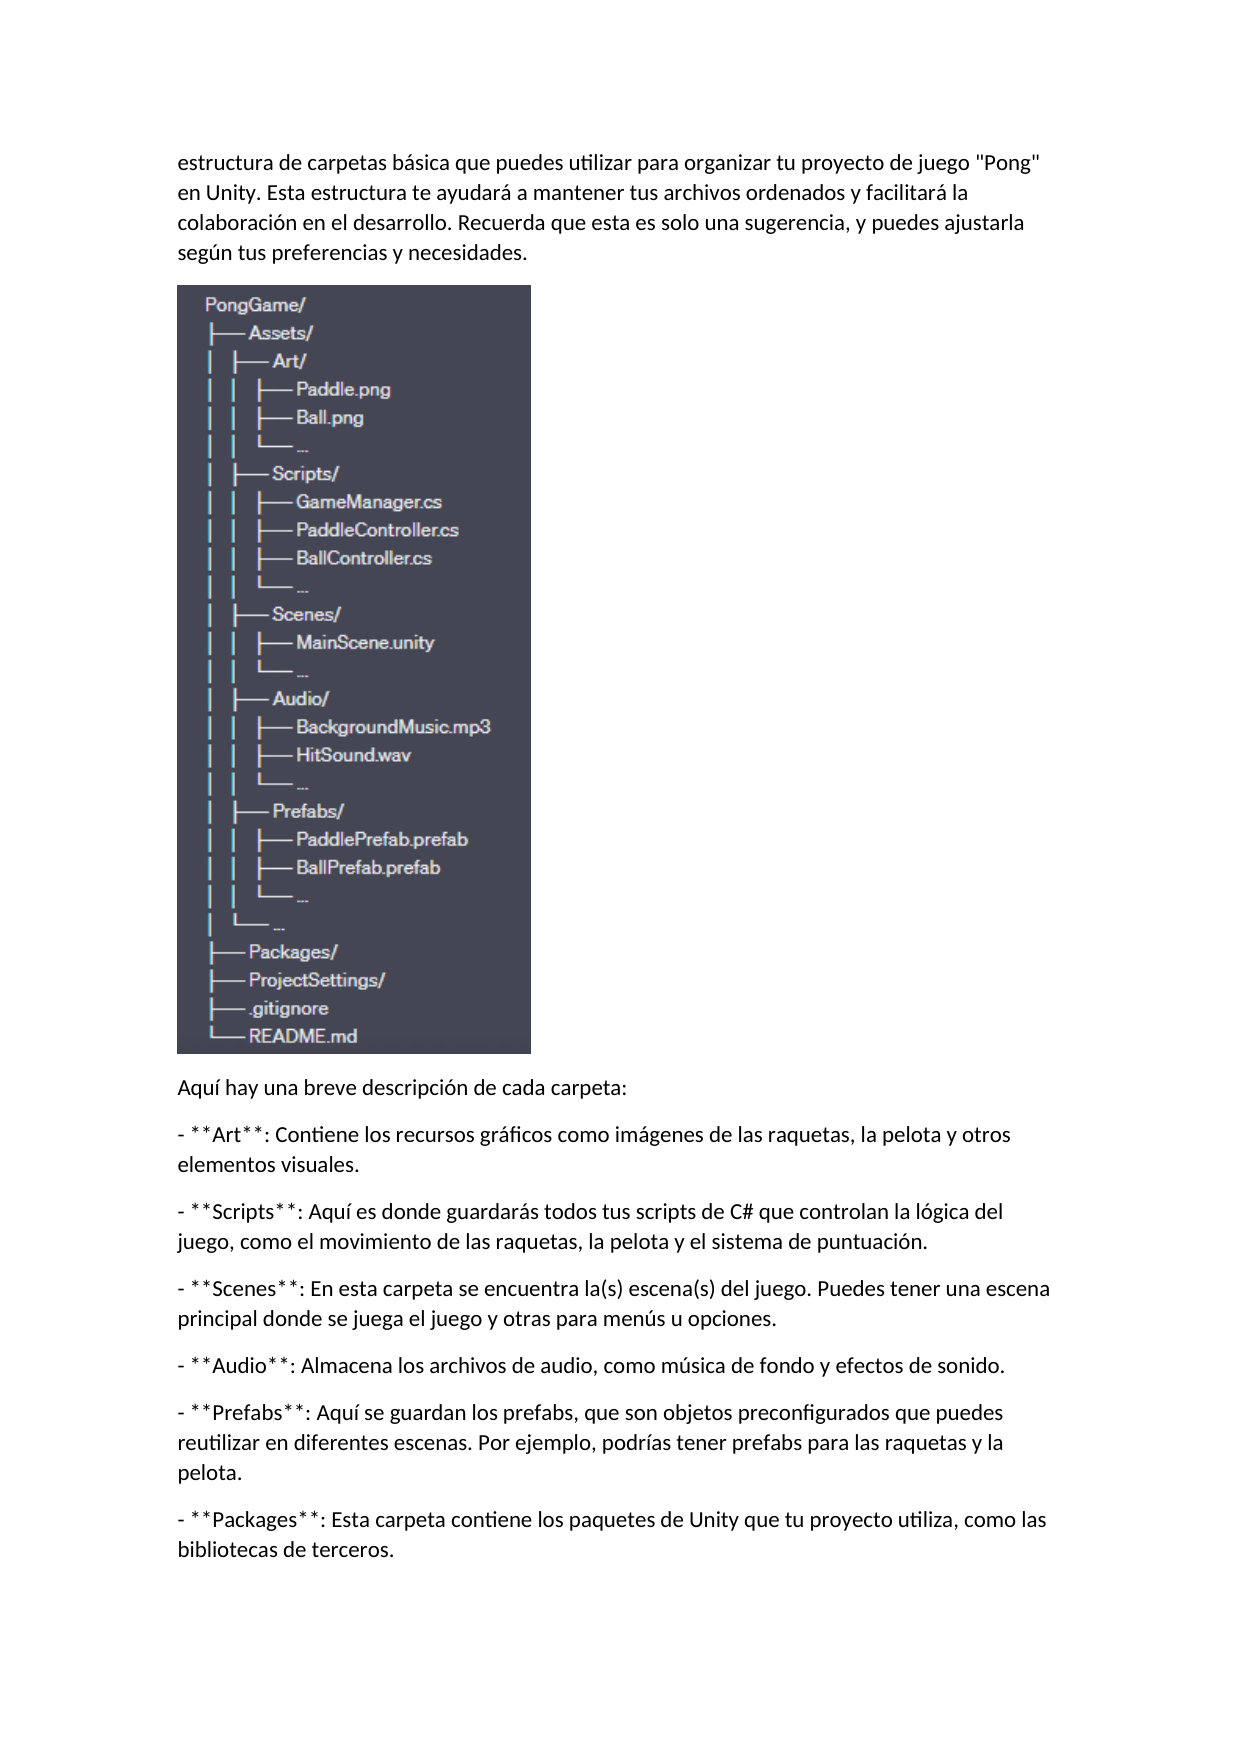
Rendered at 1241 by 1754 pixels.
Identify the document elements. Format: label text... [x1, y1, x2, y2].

text estructura de carpetas básica que puedes utilizar para organizar tu proyecto de juego "Pong" en Unity. Esta estructura te ayudará a mantener tus archivos ordenados y facilitará la colaboración en el desarrollo. Recuerda que esta es solo una sugerencia, y puedes ajustarla según tus preferencias y necesidades. [177, 148, 1063, 266]
text - **Scripts**: Aquí es donde guardarás todos tus scripts de C# que controlan la lógica del juego, como el movimiento de las raquetas, la pelota y el sistema de puntuación. [177, 1197, 1063, 1255]
picture [177, 285, 531, 1054]
text - **Scenes**: En esta carpeta se encuentra la(s) escena(s) del juego. Puedes tener una escena principal donde se juega el juego y otras para menús u opciones. [177, 1274, 1063, 1332]
text - **Audio**: Almacena los archivos de audio, como música de fondo y efectos de sonido. [177, 1351, 1063, 1379]
text - **Prefabs**: Aquí se guardan los prefabs, que son objetos preconfigurados que puedes reutilizar en diferentes escenas. Por ejemplo, podrías tener prefabs para las raquetas y la pelota. [177, 1398, 1063, 1486]
text - **Art**: Contiene los recursos gráficos como imágenes de las raquetas, la pelota y otros elementos visuales. [177, 1120, 1063, 1178]
text - **Packages**: Esta carpeta contiene los paquetes de Unity que tu proyecto utiliza, como las bibliotecas de terceros. [177, 1505, 1063, 1563]
text Aquí hay una breve descripción de cada carpeta: [177, 1073, 1063, 1101]
